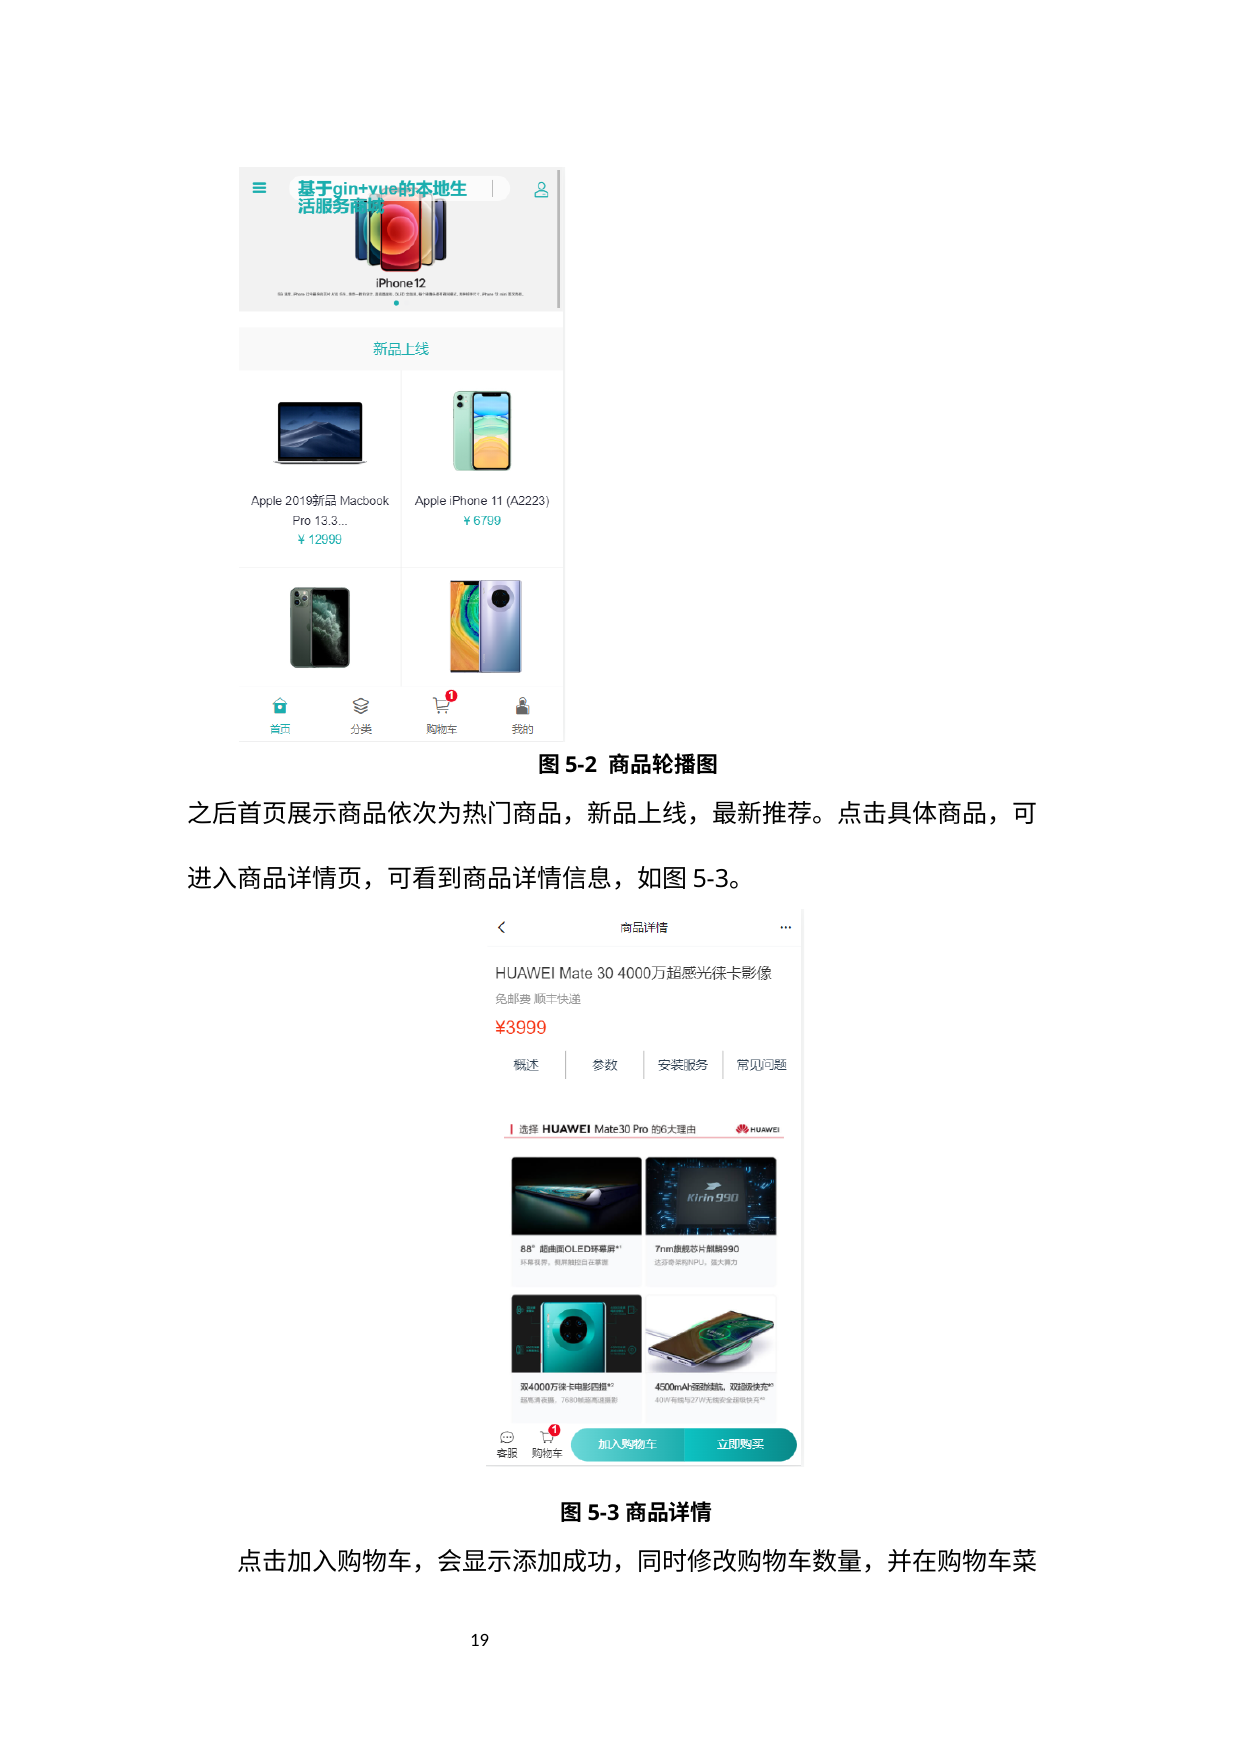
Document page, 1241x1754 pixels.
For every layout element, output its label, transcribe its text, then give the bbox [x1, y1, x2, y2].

picture [239, 167, 566, 742]
text 图 5-3 商品详情 [231, 1494, 1053, 1527]
picture [486, 909, 805, 1467]
text 之后首页展示商品依次为热门商品，新品上线，最新推荐。点击具体商品，可进入商品详情页，可看到商品详情信息，如图5-3。 [187, 779, 1053, 909]
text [187, 1527, 1053, 1592]
text 图5-2 商品轮播图 [187, 747, 1053, 779]
